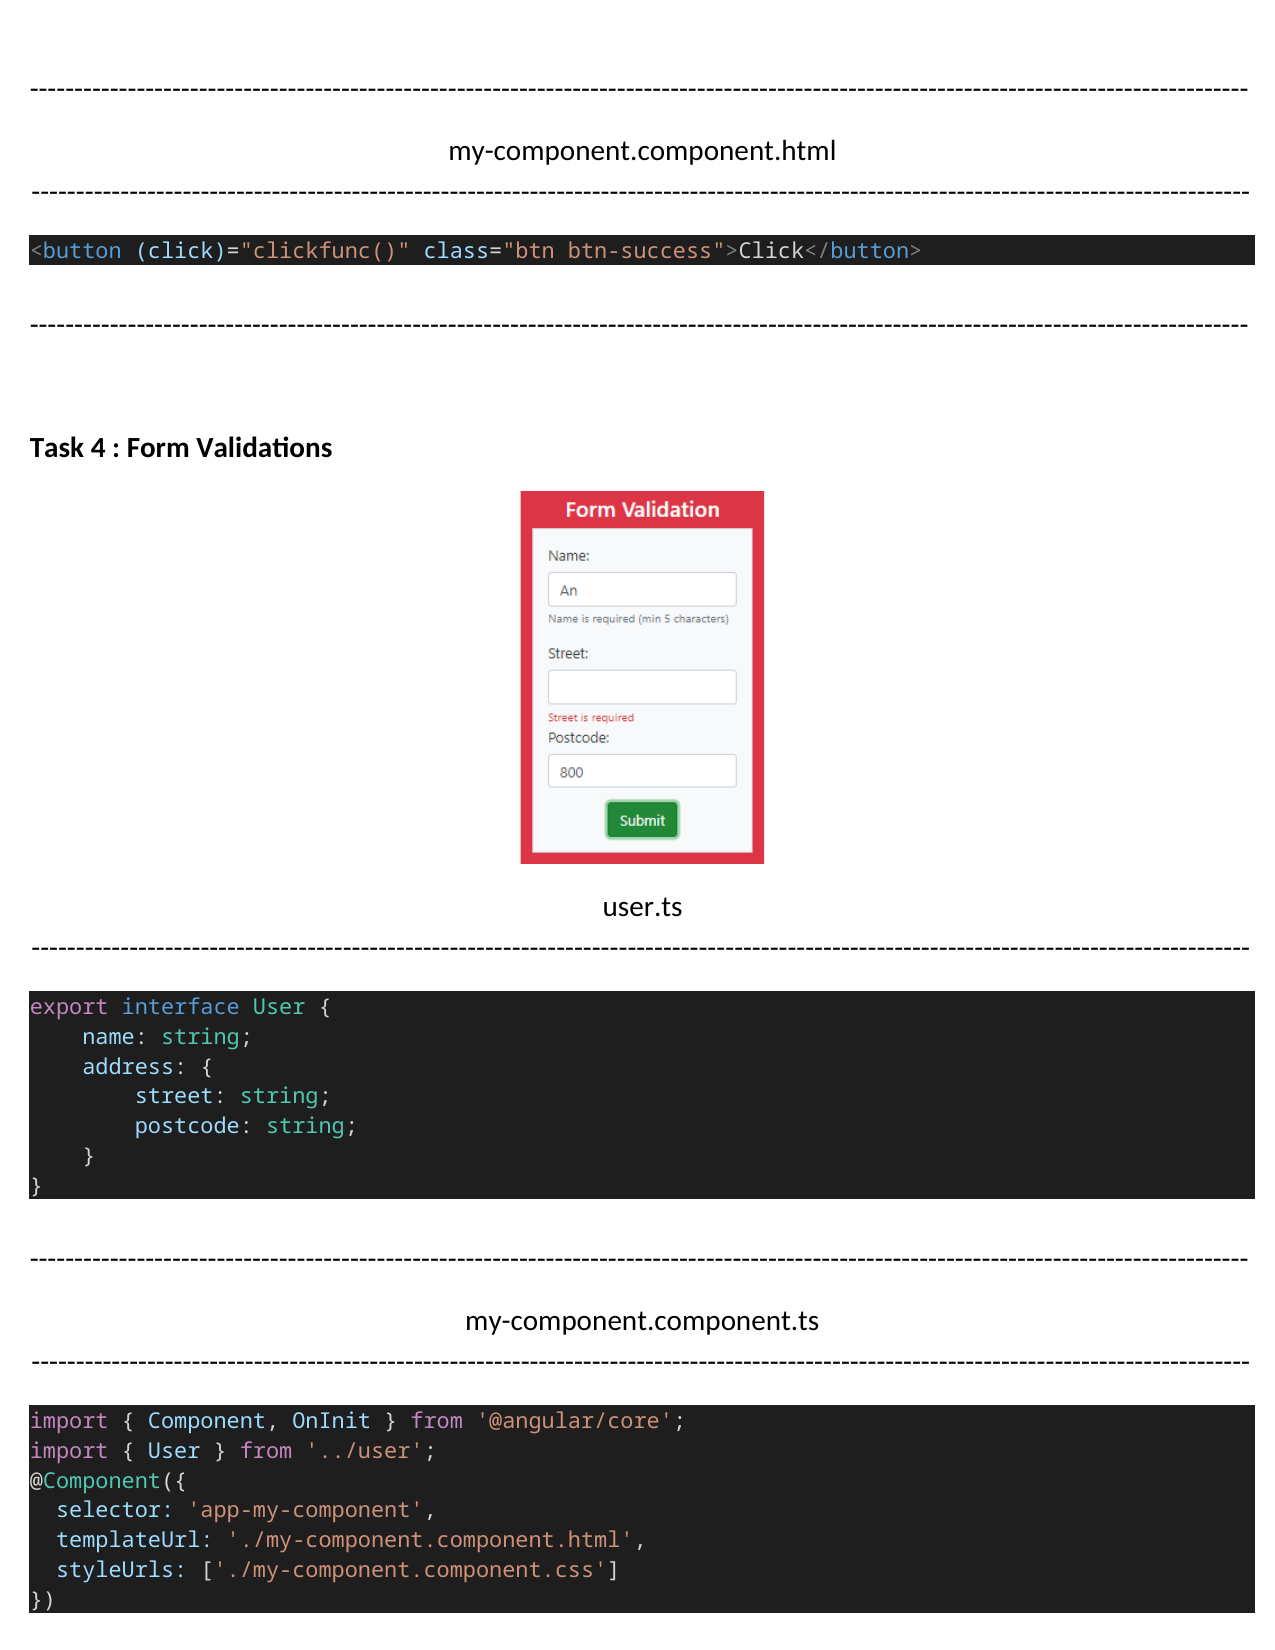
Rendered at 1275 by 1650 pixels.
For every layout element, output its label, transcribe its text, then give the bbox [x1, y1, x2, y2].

picture [520, 491, 765, 864]
text postcode: string; [29, 1110, 1255, 1140]
text }) [29, 1584, 1255, 1613]
text address: { [29, 1051, 1255, 1080]
text Task 4 : Form Validations [29, 429, 1255, 465]
text my-component.component.html ----------------------------------------------------------------------------------------------------------------------------------------- [29, 132, 1255, 209]
text user.ts ----------------------------------------------------------------------------------------------------------------------------------------- [29, 888, 1255, 965]
text street: string; [29, 1080, 1255, 1110]
text name: string; [29, 1021, 1255, 1051]
text export interface User { [29, 991, 1255, 1021]
text selector: 'app-my-component', [29, 1494, 1255, 1524]
text ----------------------------------------------------------------------------------------------------------------------------------------- [29, 1199, 1255, 1276]
text } [29, 1170, 1255, 1199]
text } [29, 1140, 1255, 1170]
text ----------------------------------------------------------------------------------------------------------------------------------------- [29, 29, 1255, 106]
text import { Component, OnInit } from '@angular/core'; [29, 1405, 1255, 1435]
text templateUrl: './my-component.component.html', [29, 1524, 1255, 1554]
text my-component.component.ts ----------------------------------------------------------------------------------------------------------------------------------------- [29, 1302, 1255, 1379]
text @Component({ [29, 1464, 1255, 1494]
text <button (click)="clickfunc()" class="btn btn-success">Click</button> [29, 235, 1255, 265]
text styleUrls: ['./my-component.component.css'] [29, 1554, 1255, 1584]
text import { User } from '../user'; [29, 1435, 1255, 1464]
text ----------------------------------------------------------------------------------------------------------------------------------------- [29, 265, 1255, 341]
